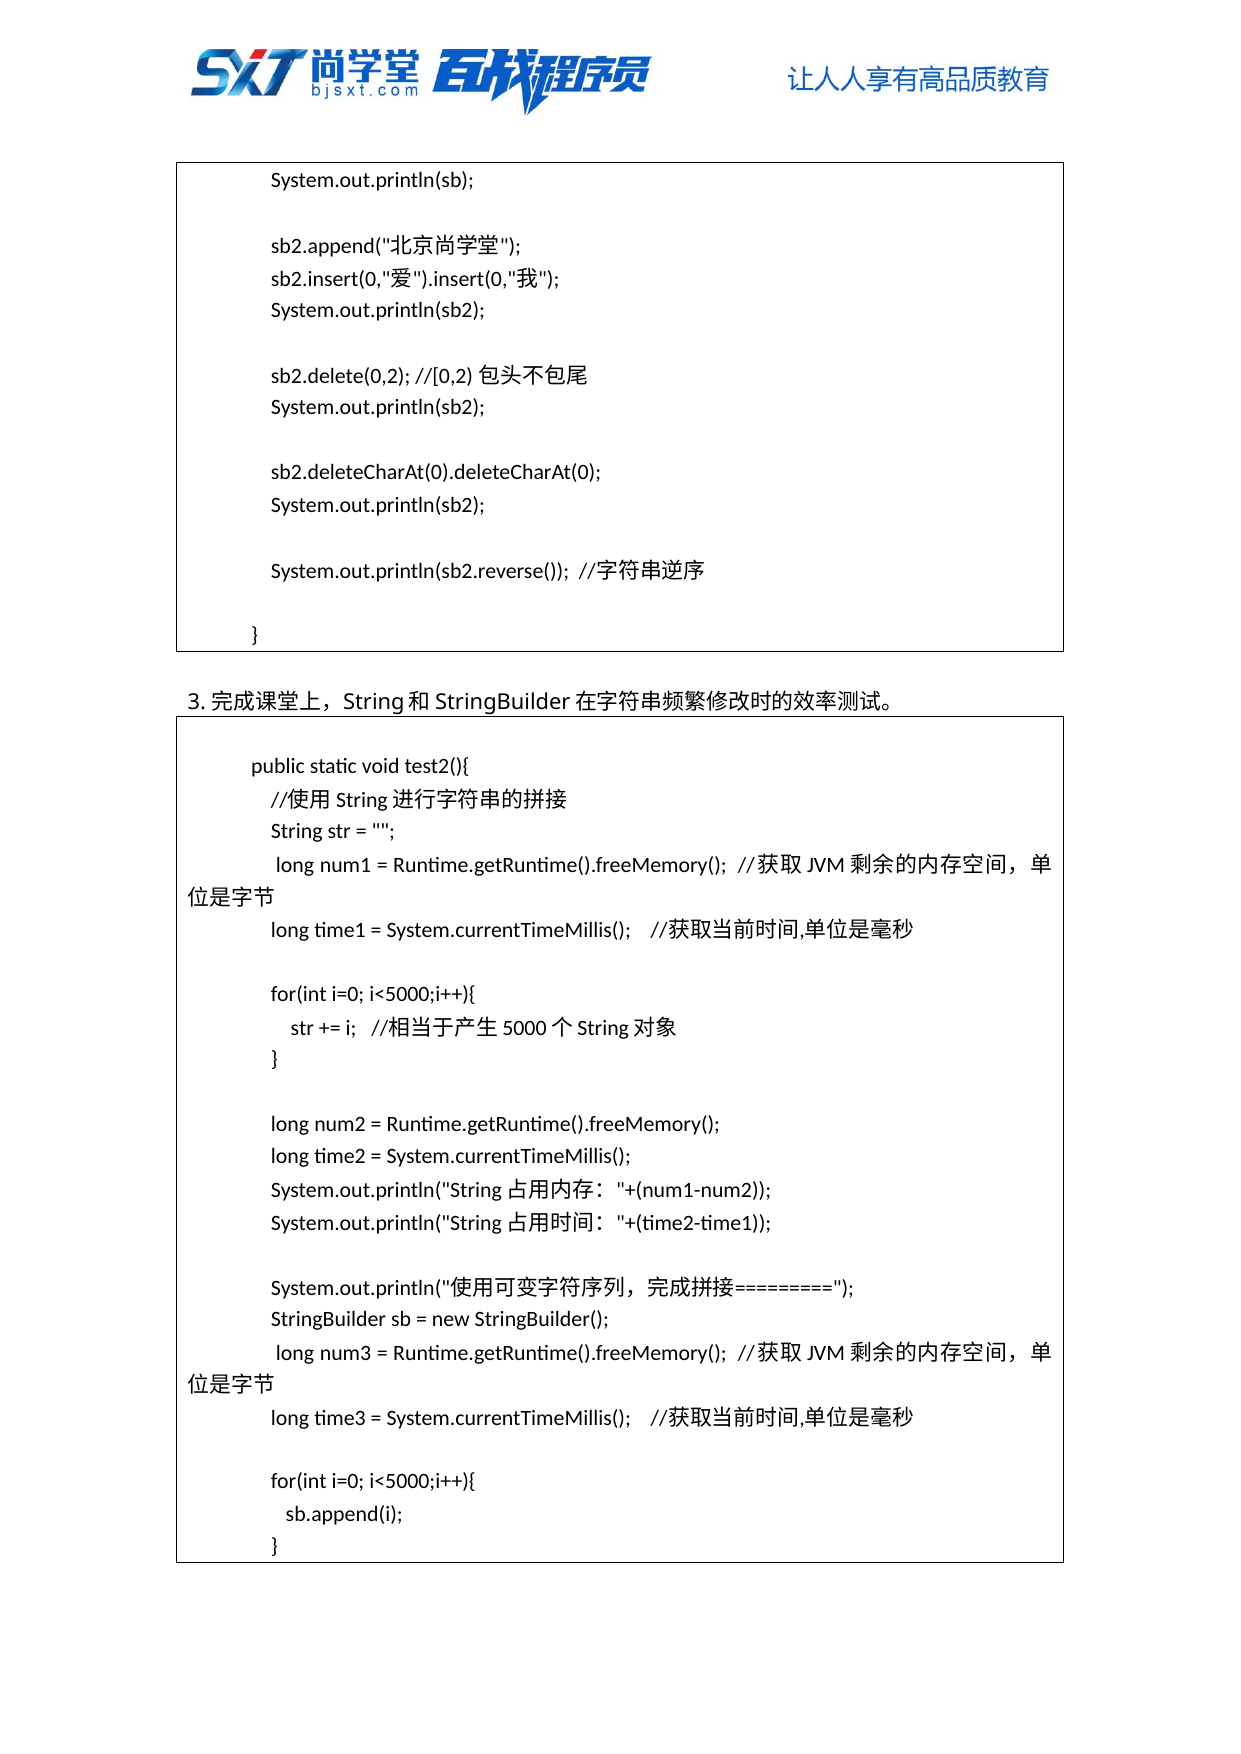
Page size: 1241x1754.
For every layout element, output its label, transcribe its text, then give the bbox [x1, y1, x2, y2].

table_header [177, 163, 1063, 651]
list 完成课堂上，String和StringBuilder在字符串频繁修改时的效率测试。 [187, 684, 1053, 716]
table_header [177, 717, 1063, 1562]
picture [187, 49, 1053, 116]
